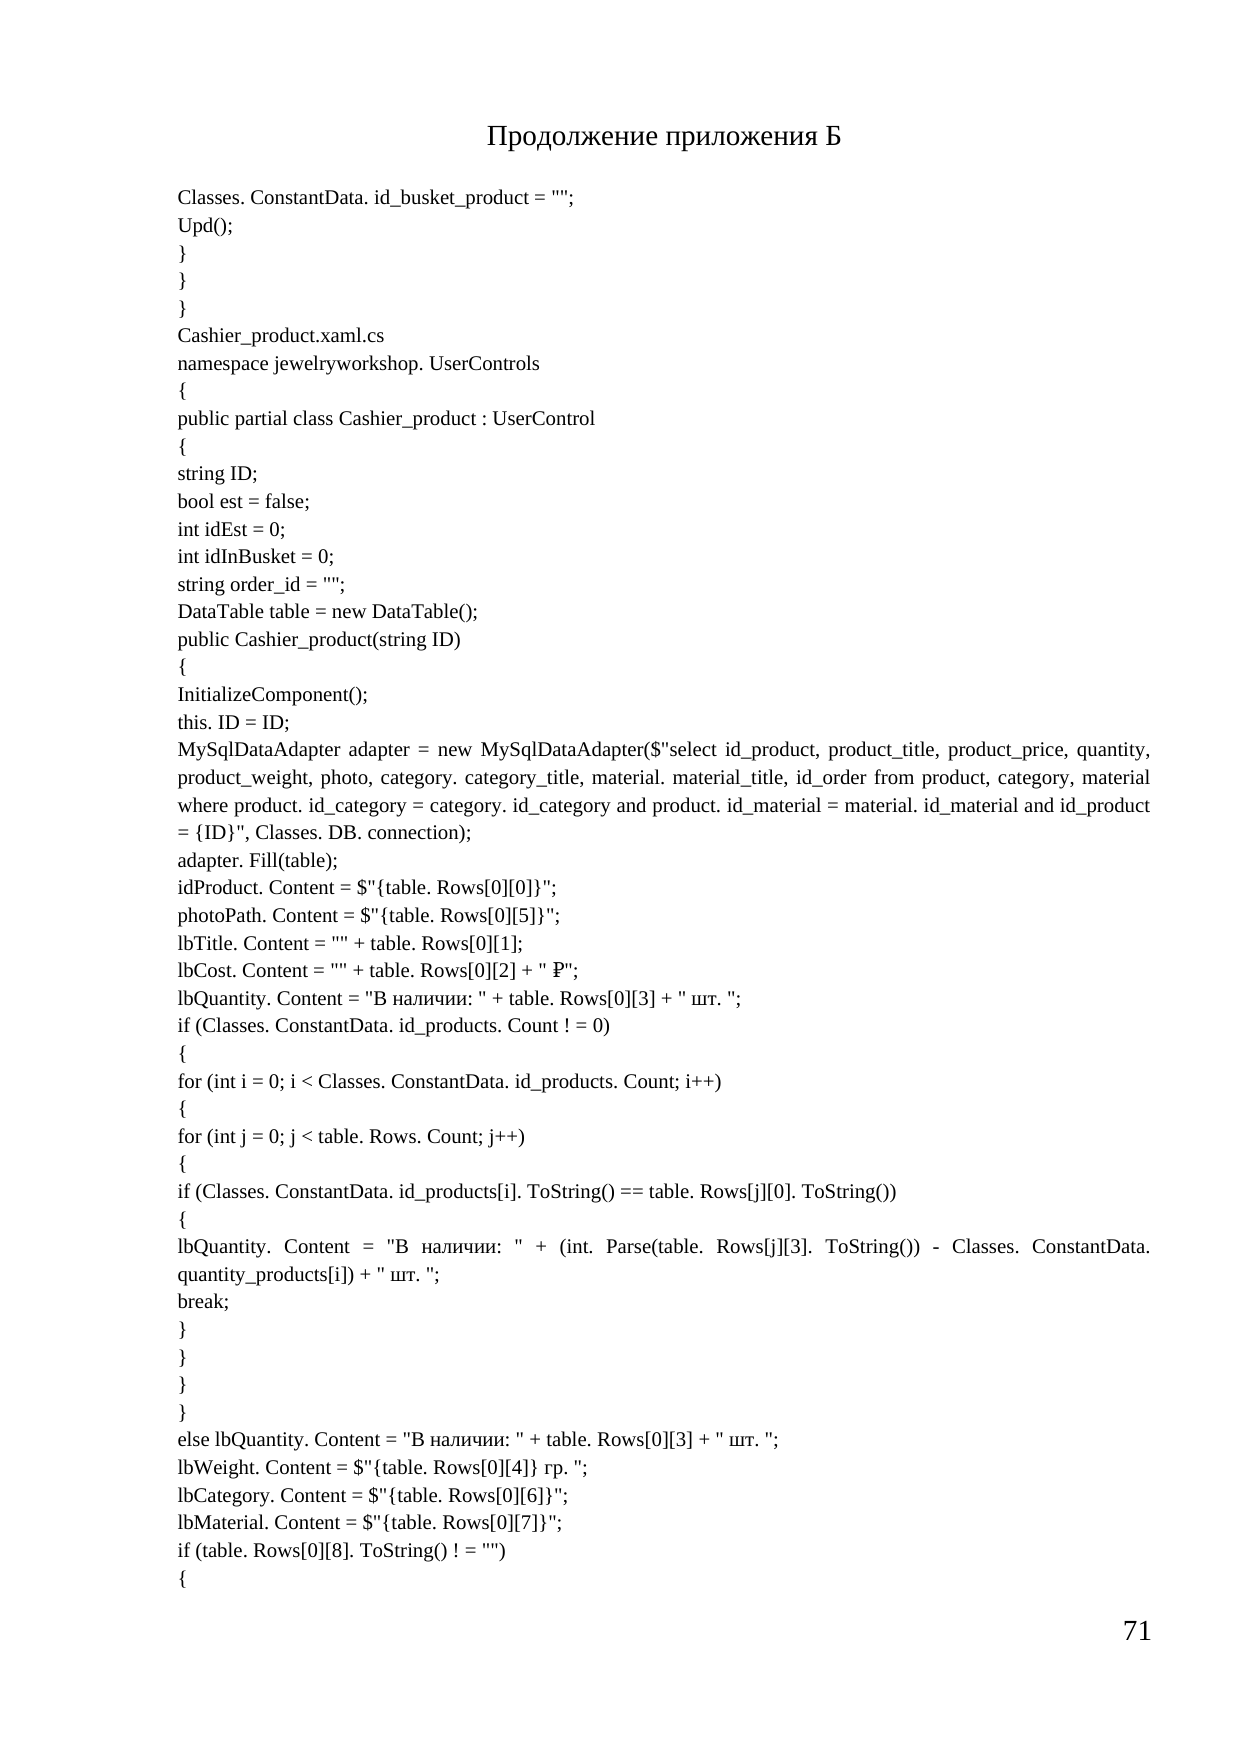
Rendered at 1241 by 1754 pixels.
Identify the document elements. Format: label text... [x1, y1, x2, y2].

text break; [177, 1289, 1152, 1313]
text { [177, 1096, 1152, 1120]
text idProduct. Content = $"{table. Rows[0][0]}"; [177, 875, 1152, 899]
text int idEst = 0; [177, 516, 1152, 541]
text } [177, 1344, 1152, 1369]
text else lbQuantity. Content = "В наличии: " + table. Rows[0][3] + " шт. "; [177, 1427, 1152, 1451]
text } [177, 240, 1152, 264]
text if (table. Rows[0][8]. ToString() ! = "") [177, 1538, 1152, 1562]
text lbWeight. Content = $"{table. Rows[0][4]} гр. "; [177, 1455, 1152, 1479]
text int idInBusket = 0; [177, 544, 1152, 568]
text adapter. Fill(table); [177, 848, 1152, 872]
text public partial class Cashier_product : UserControl [177, 406, 1152, 430]
text string order_id = ""; [177, 572, 1152, 596]
text } [177, 268, 1152, 292]
text lbQuantity. Content = "В наличии: " + table. Rows[0][3] + " шт. "; [177, 986, 1152, 1010]
text { [177, 1565, 1152, 1589]
text lbTitle. Content = "" + table. Rows[0][1]; [177, 931, 1152, 954]
text Upd(); [177, 213, 1152, 237]
text Cashier_product.xaml.cs [177, 323, 1152, 347]
text } [177, 296, 1152, 320]
text { [177, 654, 1152, 678]
text InitializeComponent(); [177, 682, 1152, 706]
text Продолжение приложения Б [177, 118, 1152, 152]
text { [177, 1207, 1152, 1231]
text bool est = false; [177, 489, 1152, 513]
text } [177, 1317, 1152, 1341]
text { [177, 378, 1152, 402]
text { [177, 1041, 1152, 1065]
text this. ID = ID; [177, 710, 1152, 734]
text if (Classes. ConstantData. id_products. Count ! = 0) [177, 1013, 1152, 1037]
text lbMaterial. Content = $"{table. Rows[0][7]}"; [177, 1510, 1152, 1534]
text public Cashier_product(string ID) [177, 627, 1152, 651]
text } [177, 1372, 1152, 1396]
text { [177, 1151, 1152, 1175]
text lbCategory. Content = $"{table. Rows[0][6]}"; [177, 1483, 1152, 1507]
text lbQuantity. Content = "В наличии: " + (int. Parse(table. Rows[j][3]. ToString()) - Classes. ConstantData. quantity_products[i]) + " шт. "; [177, 1234, 1152, 1286]
text Classes. ConstantData. id_busket_product = ""; [177, 185, 1152, 209]
text namespace jewelryworkshop. UserControls [177, 351, 1152, 375]
text DataTable table = new DataTable(); [177, 599, 1152, 623]
text for (int i = 0; i < Classes. ConstantData. id_products. Count; i++) [177, 1068, 1152, 1093]
text } [177, 1400, 1152, 1424]
text lbCost. Content = "" + table. Rows[0][2] + " ₽"; [177, 958, 1152, 982]
text if (Classes. ConstantData. id_products[i]. ToString() == table. Rows[j][0]. ToString()) [177, 1179, 1152, 1203]
text for (int j = 0; j < table. Rows. Count; j++) [177, 1124, 1152, 1148]
text { [177, 434, 1152, 458]
text photoPath. Content = $"{table. Rows[0][5]}"; [177, 903, 1152, 927]
text MySqlDataAdapter adapter = new MySqlDataAdapter($"select id_product, product_title, product_price, quantity, product_weight, photo, category. category_title, material. material_title, id_order from product, category, material where product. id_category = category. id_category and product. id_material = material. id_material and id_product = {ID}", Classes. DB. connection); [177, 737, 1152, 844]
text string ID; [177, 461, 1152, 485]
